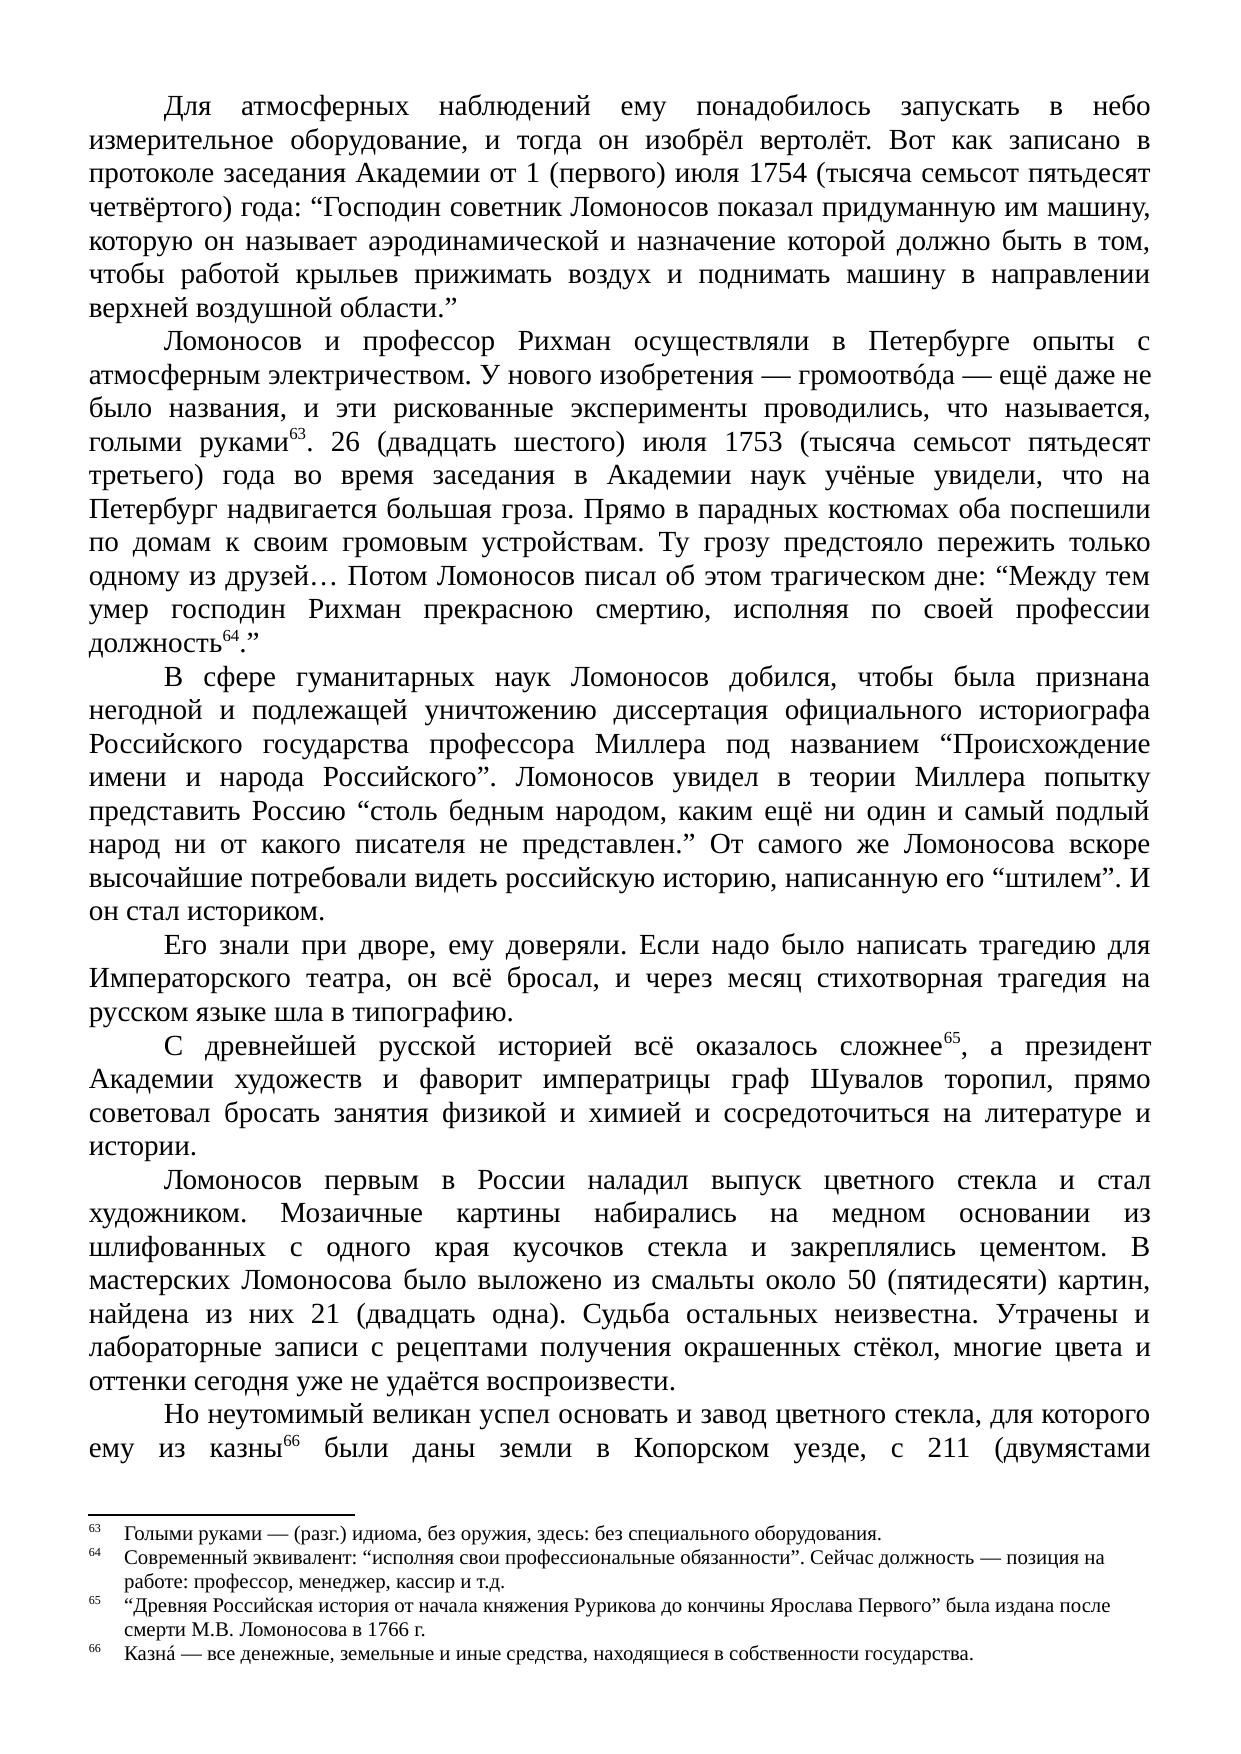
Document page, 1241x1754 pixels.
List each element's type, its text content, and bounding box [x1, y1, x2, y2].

text Для атмосферных наблюдений ему понадобилось запускать в небо измерительное оборудование, и тогда он изобрёл вертолёт. Вот как записано в протоколе заседания Академии от 1 (первого) июля 1754 (тысяча семьсот пятьдесят четвёртого) года: “Господин советник Ломоносов показал придуманную им машину, которую он называет аэродинамической и назначение которой должно быть в том, чтобы работой крыльев прижимать воздух и поднимать машину в направлении верхней воздушной области.” [88, 88, 1152, 323]
text В сфере гуманитарных наук Ломоносов добился, чтобы была признана негодной и подлежащей уничтожению диссертация официального историографа Российского государства профессора Миллера под названием “Происхождение имени и народа Российского”. Ломоносов увидел в теории Миллера попытку представить Россию “столь бедным народом, каким ещё ни один и самый подлый народ ни от какого писателя не представлен.” От самого же Ломоносова вскоре высочайшие потребовали видеть российскую историю, написанную его “штилем”. И он стал историком. [88, 659, 1152, 927]
text Его знали при дворе, ему доверяли. Если надо было написать трагедию для Императорского театра, он всё бросал, и через месяц стихотворная трагедия на русском языке шла в типографию. [88, 927, 1152, 1028]
text С древнейшей русской историей всё оказалось сложнее, а президент Академии художеств и фаворит императрицы граф Шувалов торопил, прямо советовал бросать занятия физикой и химией и сосредоточиться на литературе и истории. [88, 1028, 1152, 1162]
text Ломоносов первым в России наладил выпуск цветного стекла и стал художником. Мозаичные картины набирались на медном основании из шлифованных с одного края кусочков стекла и закреплялись цементом. В мастерских Ломоносова было выложено из смальты около 50 (пятидесяти) картин, найдена из них 21 (двадцать одна). Судьба остальных неизвестна. Утрачены и лабораторные записи с рецептами получения окрашенных стёкол, многие цвета и оттенки сегодня уже не удаётся воспроизвести. [88, 1162, 1152, 1397]
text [88, 1397, 1152, 1464]
text Ломоносов и профессор Рихман осуществляли в Петербурге опыты с атмосферным электричеством. У нового изобретения — громоотвóда — ещё даже не было названия, и эти рискованные эксперименты проводились, что называется, голыми руками. 26 (двадцать шестого) июля 1753 (тысяча семьсот пятьдесят третьего) года во время заседания в Академии наук учёные увидели, что на Петербург надвигается большая гроза. Прямо в парадных костюмах оба поспешили по домам к своим громовым устройствам. Ту грозу предстояло пережить только одному из друзей… Потом Ломоносов писал об этом трагическом дне: “Между тем умер господин Рихман прекрасною смертию, исполняя по своей профессии должность.” [88, 323, 1152, 659]
